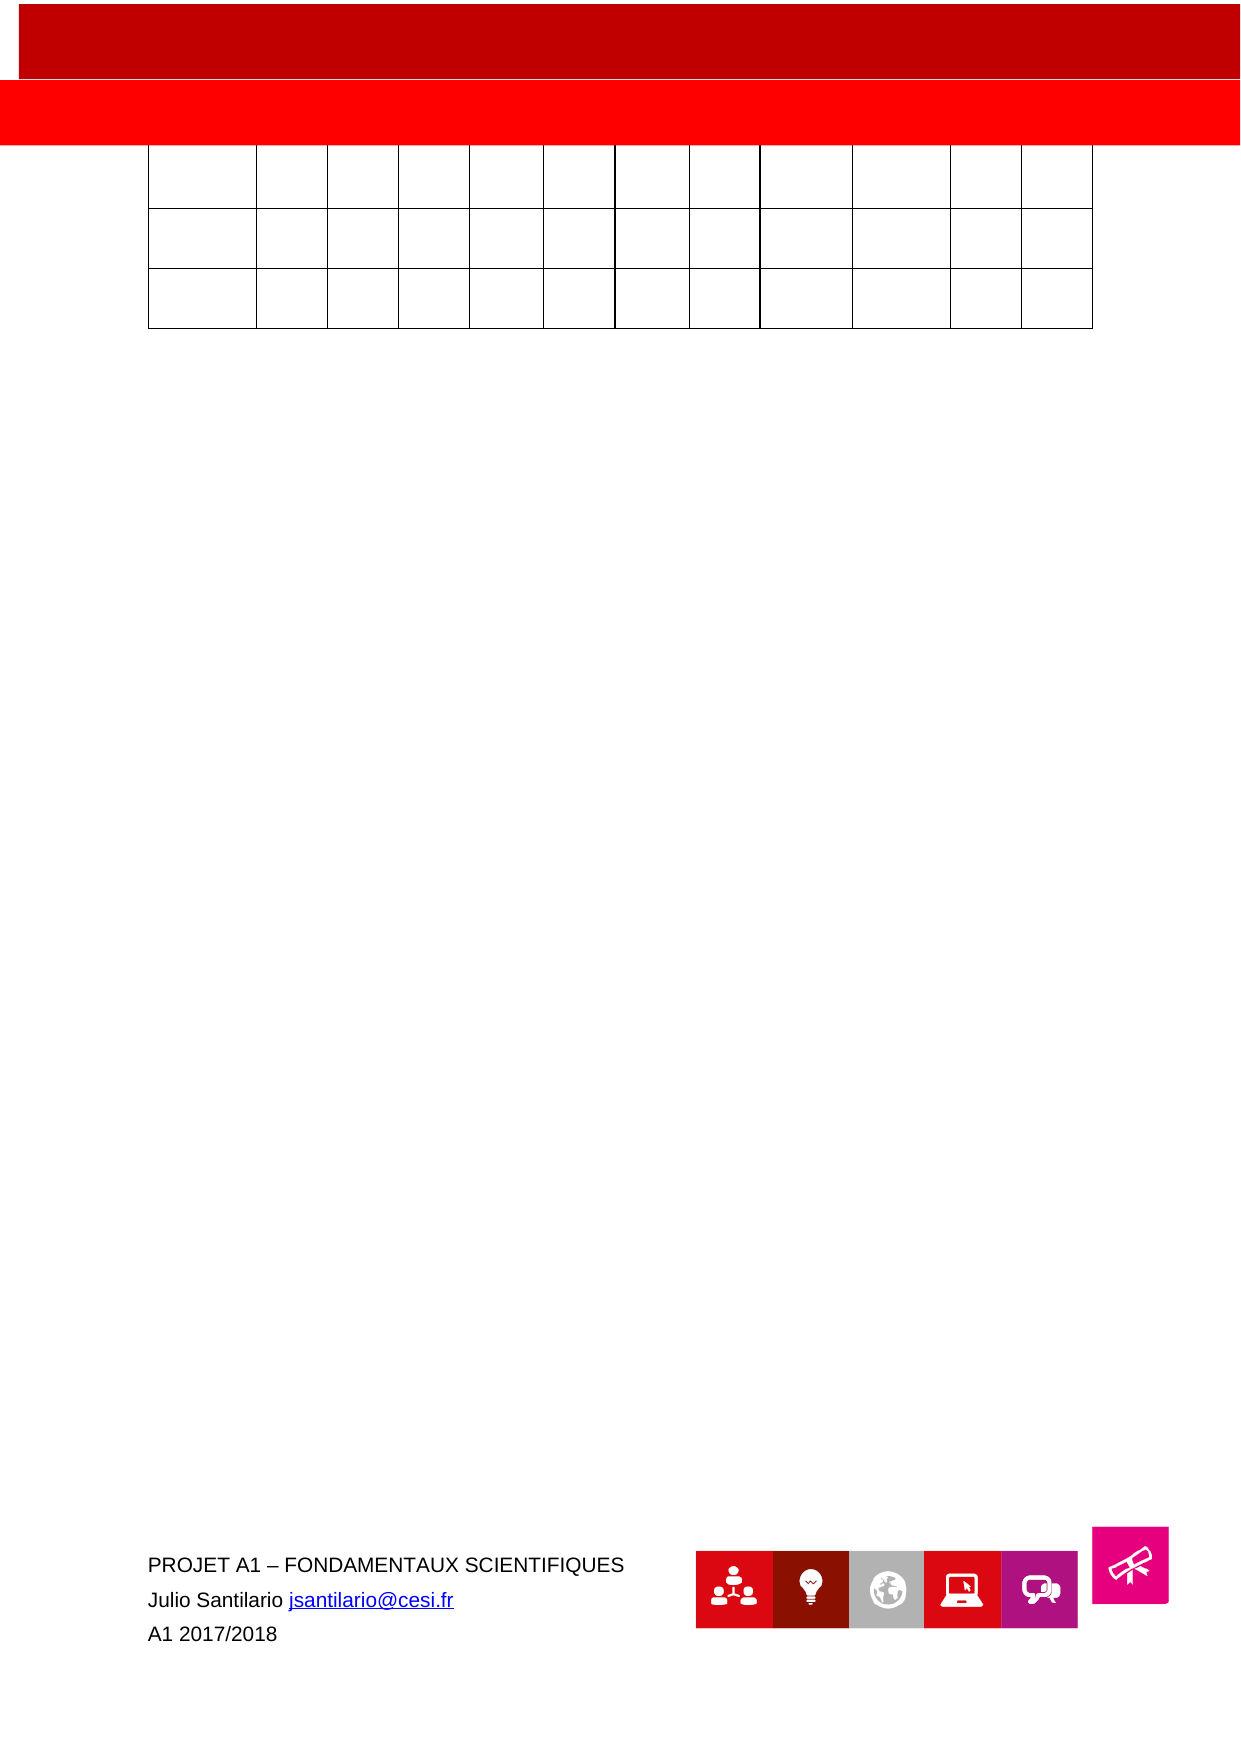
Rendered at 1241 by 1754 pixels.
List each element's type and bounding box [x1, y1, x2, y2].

table_cell [616, 269, 689, 328]
table_cell [544, 269, 614, 328]
table_cell [690, 209, 759, 268]
table_cell [149, 146, 256, 208]
table_cell [399, 146, 469, 208]
picture [688, 1519, 1176, 1661]
table_cell [328, 269, 398, 328]
table_cell [399, 269, 469, 328]
table_cell [853, 146, 950, 208]
table_cell [544, 146, 614, 208]
table_cell [470, 269, 543, 328]
table_cell [616, 146, 689, 208]
table_cell [149, 209, 256, 268]
table_cell [951, 209, 1021, 268]
table_cell [761, 146, 852, 208]
table_cell [544, 209, 614, 268]
table_cell [951, 269, 1021, 328]
table_cell [853, 269, 950, 328]
table_cell [1022, 209, 1092, 268]
table_cell [257, 269, 327, 328]
table_cell [1022, 269, 1092, 328]
table_cell [690, 146, 759, 208]
table_cell [951, 146, 1021, 208]
table_cell [470, 146, 543, 208]
table_cell [1022, 146, 1092, 208]
table_cell [328, 209, 398, 268]
table_cell [690, 269, 759, 328]
table_cell [853, 209, 950, 268]
table_cell [616, 209, 689, 268]
table_cell [257, 209, 327, 268]
table_cell [761, 269, 852, 328]
table_cell [257, 146, 327, 208]
table_cell [399, 209, 469, 268]
table_cell [149, 269, 256, 328]
table_cell [761, 209, 852, 268]
table_cell [470, 209, 543, 268]
table_cell [328, 146, 398, 208]
